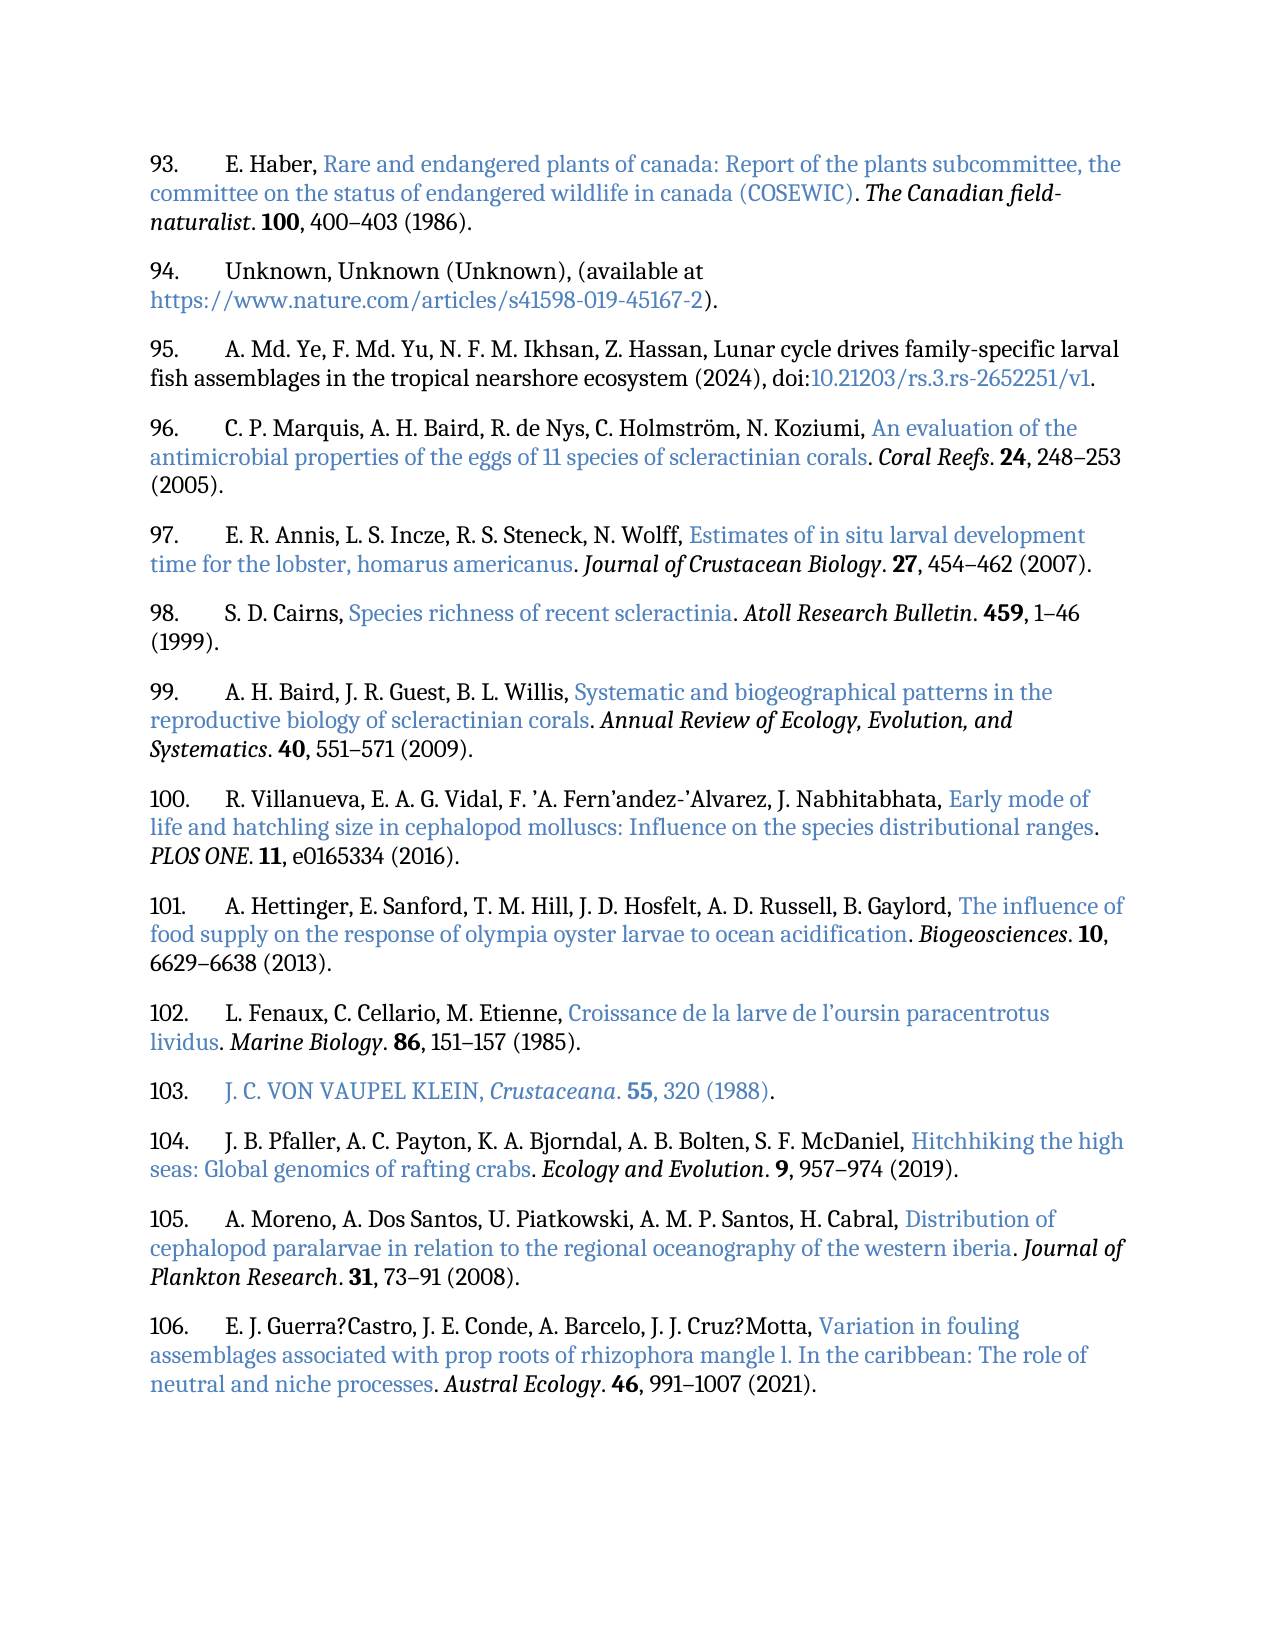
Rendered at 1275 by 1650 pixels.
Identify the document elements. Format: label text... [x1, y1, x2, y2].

text 95. A. Md. Ye, F. Md. Yu, N. F. M. Ikhsan, Z. Hassan, Lunar cycle drives family-specific larval fish assemblages in the tropical nearshore ecosystem (2024), doi:10.21203/rs.3.rs-2652251/v1. [150, 335, 1125, 393]
text 104. J. B. Pfaller, A. C. Payton, K. A. Bjorndal, A. B. Bolten, S. F. McDaniel, Hitchhiking the high seas: Global genomics of rafting crabs. Ecology and Evolution. 9, 957–974 (2019). [150, 1127, 1125, 1184]
text 94. Unknown, Unknown (Unknown), (available at https://www.nature.com/articles/s41598-019-45167-2). [150, 257, 1125, 314]
text 99. A. H. Baird, J. R. Guest, B. L. Willis, Systematic and biogeographical patterns in the reproductive biology of scleractinian corals. Annual Review of Ecology, Evolution, and Systematics. 40, 551–571 (2009). [150, 677, 1125, 764]
text 100. R. Villanueva, E. A. G. Vidal, F. ’A. Fern’andez-’Alvarez, J. Nabhitabhata, Early mode of life and hatchling size in cephalopod molluscs: Influence on the species distributional ranges. PLOS ONE. 11, e0165334 (2016). [150, 784, 1125, 871]
text 105. A. Moreno, A. Dos Santos, U. Piatkowski, A. M. P. Santos, H. Cabral, Distribution of cephalopod paralarvae in relation to the regional oceanography of the western iberia. Journal of Plankton Research. 31, 73–91 (2008). [150, 1205, 1125, 1291]
text 96. C. P. Marquis, A. H. Baird, R. de Nys, C. Holmström, N. Koziumi, An evaluation of the antimicrobial properties of the eggs of 11 species of scleractinian corals. Coral Reefs. 24, 248–253 (2005). [150, 414, 1125, 500]
text 101. A. Hettinger, E. Sanford, T. M. Hill, J. D. Hosfelt, A. D. Russell, B. Gaylord, The influence of food supply on the response of olympia oyster larvae to ocean acidification. Biogeosciences. 10, 6629–6638 (2013). [150, 892, 1125, 978]
text 93. E. Haber, Rare and endangered plants of canada: Report of the plants subcommittee, the committee on the status of endangered wildlife in canada (COSEWIC). The Canadian field-naturalist. 100, 400–403 (1986). [150, 150, 1125, 236]
text 103. J. C. VON VAUPEL KLEIN, Crustaceana. 55, 320 (1988). [150, 1077, 1125, 1106]
text 97. E. R. Annis, L. S. Incze, R. S. Steneck, N. Wolff, Estimates of in situ larval development time for the lobster, homarus americanus. Journal of Crustacean Biology. 27, 454–462 (2007). [150, 521, 1125, 578]
text 98. S. D. Cairns, Species richness of recent scleractinia. Atoll Research Bulletin. 459, 1–46 (1999). [150, 599, 1125, 657]
text 102. L. Fenaux, C. Cellario, M. Etienne, Croissance de la larve de l’oursin paracentrotus lividus. Marine Biology. 86, 151–157 (1985). [150, 999, 1125, 1056]
text 106. E. J. Guerra?Castro, J. E. Conde, A. Barcelo, J. J. Cruz?Motta, Variation in fouling assemblages associated with prop roots of rhizophora mangle l. In the caribbean: The role of neutral and niche processes. Austral Ecology. 46, 991–1007 (2021). [150, 1312, 1125, 1398]
